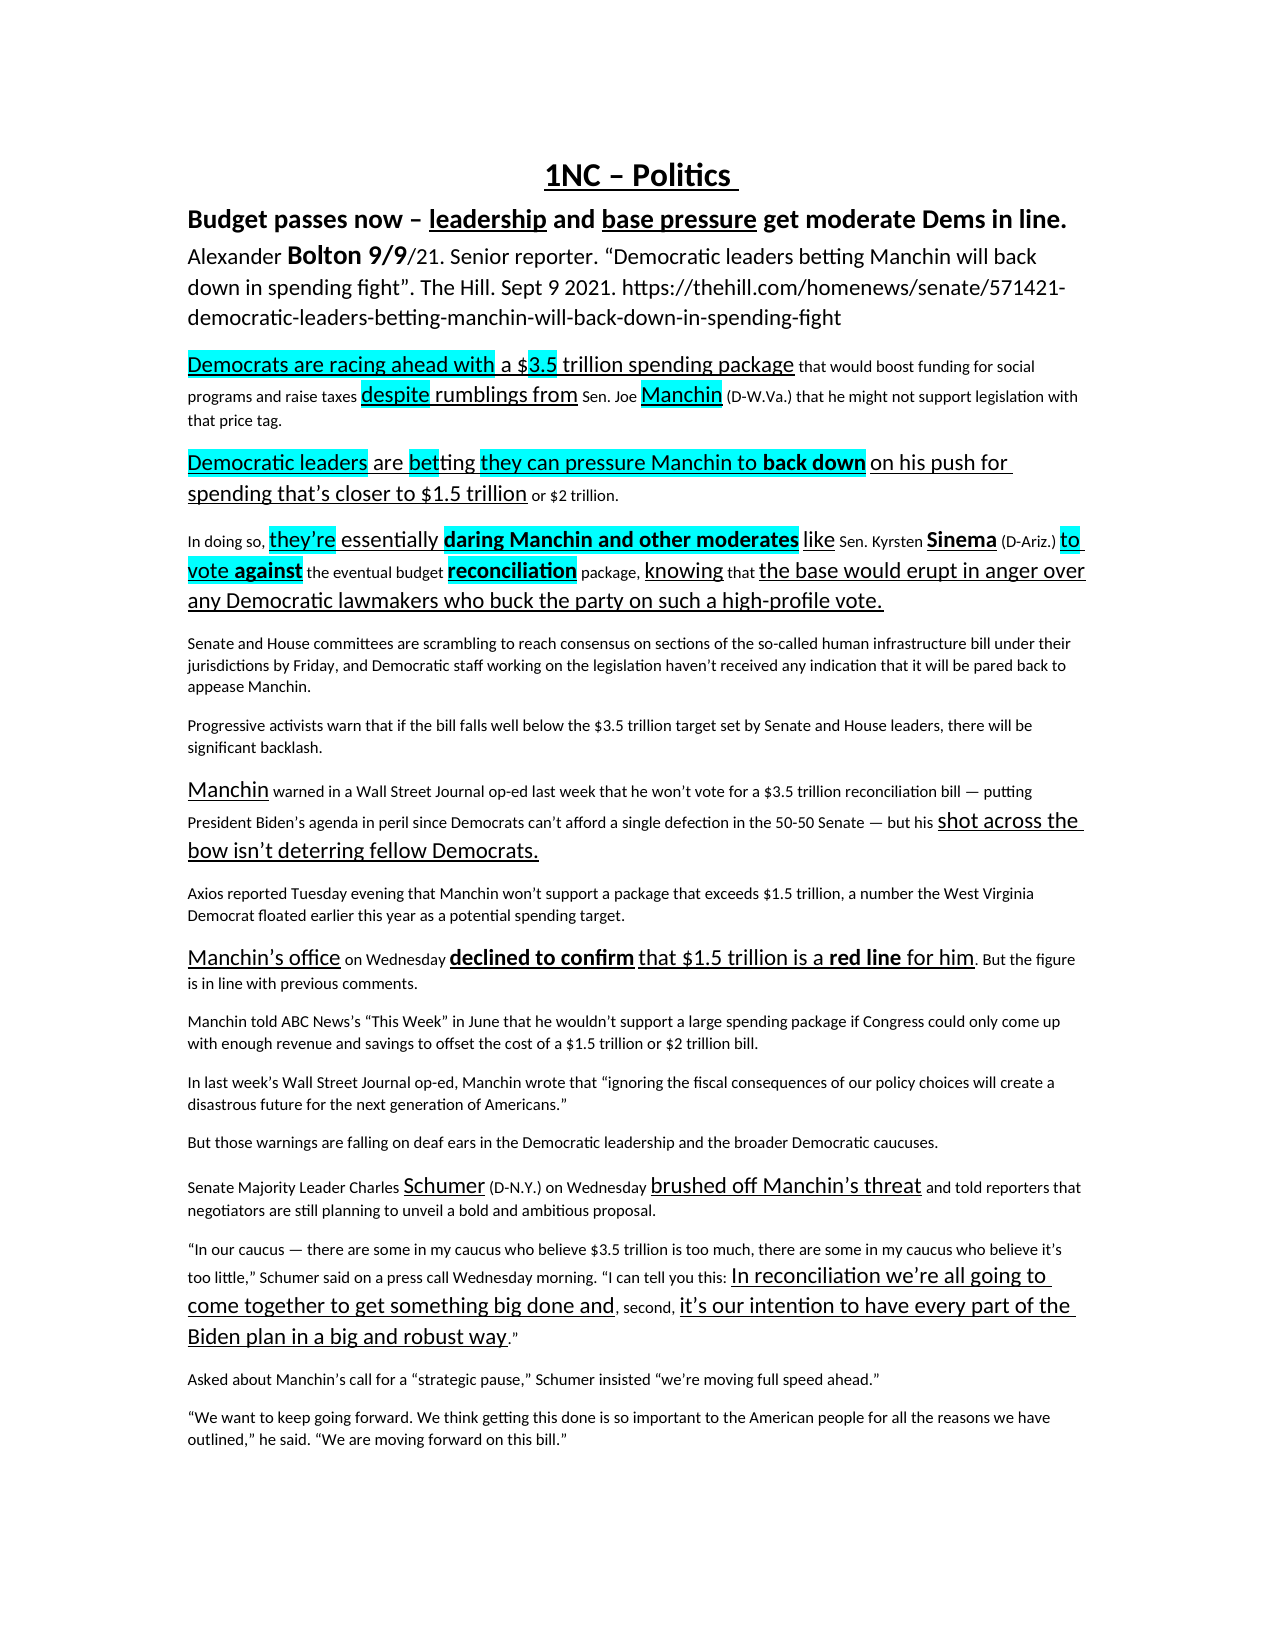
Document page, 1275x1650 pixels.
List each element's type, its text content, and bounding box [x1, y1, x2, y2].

text Manchin told ABC News’s “This Week” in June that he wouldn’t support a large spending package if Congress could only come up with enough revenue and savings to offset the cost of a $1.5 trillion or $2 trillion bill. [187, 1011, 1087, 1054]
text Asked about Manchin’s call for a “strategic pause,” Schumer insisted “we’re moving full speed ahead.” [187, 1369, 1087, 1389]
text But those warnings are falling on deaf ears in the Democratic leadership and the broader Democratic caucuses. [187, 1132, 1087, 1153]
text In doing so, they’re essentially daring Manchin and other moderates like Sen. Kyrsten Sinema (D-Ariz.) to vote against the eventual budget reconciliation package, knowing that the base would erupt in anger over any Democratic lawmakers who buck the party on such a high-profile vote. [187, 526, 1087, 614]
text Manchin warned in a Wall Street Journal op-ed last week that he won’t vote for a $3.5 trillion reconciliation bill — putting President Biden’s agenda in peril since Democrats can’t afford a single defection in the 50-50 Senate — but his shot across the bow isn’t deterring fellow Democrats. [187, 776, 1087, 864]
text Progressive activists warn that if the bill falls well below the $3.5 trillion target set by Senate and House leaders, there will be significant backlash. [187, 715, 1087, 757]
subtitle Budget passes now – leadership and base pressure get moderate Dems in line. [187, 202, 1087, 235]
text Alexander Bolton 9/9/21. Senior reporter. “Democratic leaders betting Manchin will back down in spending fight”. The Hill. Sept 9 2021. https://thehill.com/homenews/senate/571421-democratic-leaders-betting-manchin-will-back-down-in-spending-fight [187, 238, 1087, 331]
text Democratic leaders are betting they can pressure Manchin to back down on his push for spending that’s closer to $1.5 trillion or $2 trillion. [187, 448, 1087, 507]
text “We want to keep going forward. We think getting this done is so important to the American people for all the reasons we have outlined,” he said. “We are moving forward on this bill.” [187, 1407, 1087, 1449]
text Manchin’s office on Wednesday declined to confirm that $1.5 trillion is a red line for him. But the figure is in line with previous comments. [187, 943, 1087, 993]
subtitle 1NC – Politics [187, 154, 1087, 195]
text Senate and House committees are scrambling to reach consensus on sections of the so-called human infrastructure bill under their jurisdictions by Friday, and Democratic staff working on the legislation haven’t received any indication that it will be pared back to appease Manchin. [187, 633, 1087, 697]
text “In our caucus — there are some in my caucus who believe $3.5 trillion is too much, there are some in my caucus who believe it’s too little,” Schumer said on a press call Wednesday morning. “I can tell you this: In reconciliation we’re all going to come together to get something big done and, second, it’s our intention to have every part of the Biden plan in a big and robust way.” [187, 1239, 1087, 1350]
text Axios reported Tuesday evening that Manchin won’t support a package that exceeds $1.5 trillion, a number the West Virginia Democrat floated earlier this year as a potential spending target. [187, 883, 1087, 925]
text In last week’s Wall Street Journal op-ed, Manchin wrote that “ignoring the fiscal consequences of our policy choices will create a disastrous future for the next generation of Americans.” [187, 1072, 1087, 1114]
text Senate Majority Leader Charles Schumer (D-N.Y.) on Wednesday brushed off Manchin’s threat and told reporters that negotiators are still planning to unveil a bold and ambitious proposal. [187, 1171, 1087, 1221]
text Democrats are racing ahead with a $3.5 trillion spending package that would boost funding for social programs and raise taxes despite rumblings from Sen. Joe Manchin (D-W.Va.) that he might not support legislation with that price tag. [187, 350, 1087, 430]
